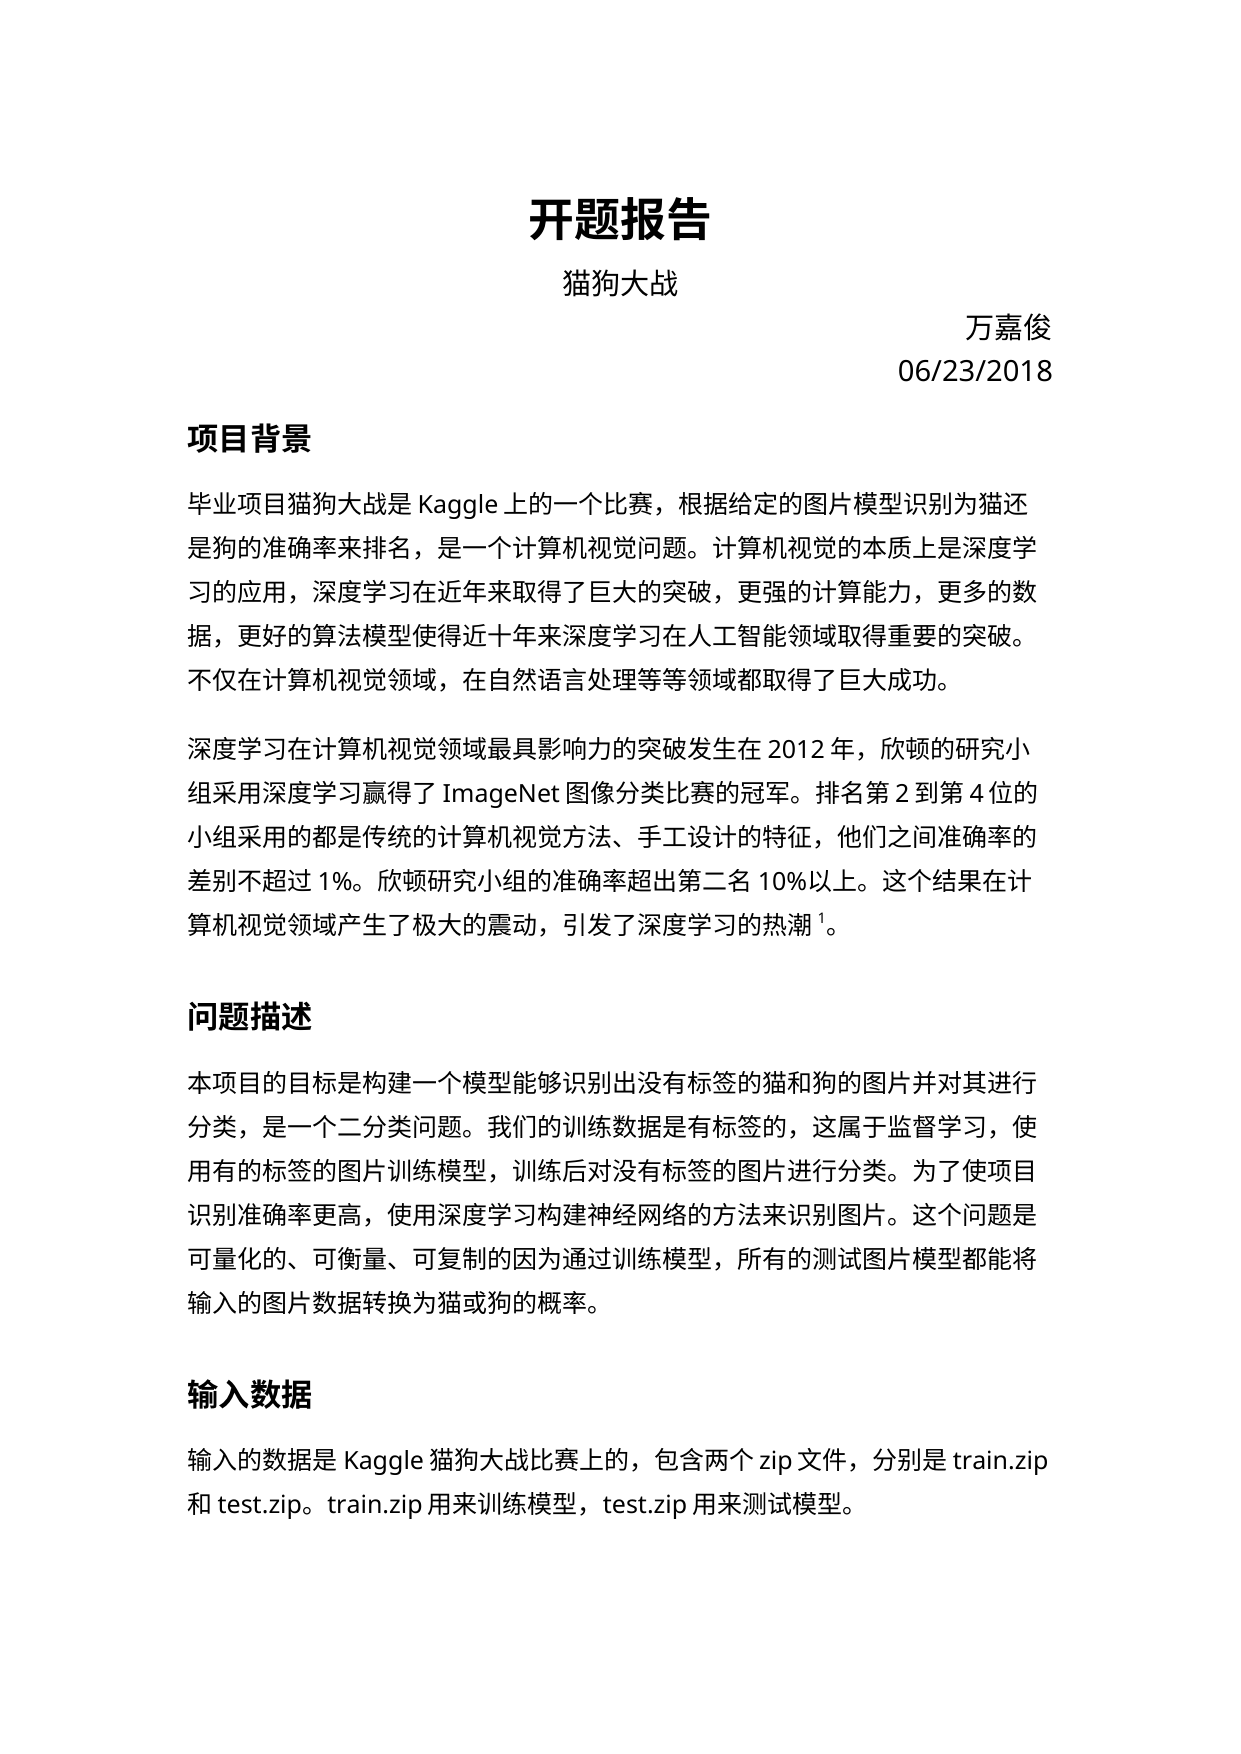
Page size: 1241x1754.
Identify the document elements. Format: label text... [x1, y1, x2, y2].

text 问题描述 [187, 971, 1053, 1059]
text 项目背景 [187, 392, 1053, 480]
text 输入数据 [187, 1348, 1053, 1437]
text 输入的数据是 Kaggle猫狗大战比赛上的，包含两个zip文件，分别是train.zip和test.zip。train.zip用来训练模型，test.zip用来测试模型。 [187, 1437, 1053, 1525]
text 万嘉俊 [187, 304, 1053, 348]
text 06/23/2018 [187, 348, 1053, 392]
text 毕业项目猫狗大战是Kaggle上的一个比赛，根据给定的图片模型识别为猫还是狗的准确率来排名，是一个计算机视觉问题。计算机视觉的本质上是深度学习的应用，深度学习在近年来取得了巨大的突破，更强的计算能力，更多的数据，更好的算法模型使得近十年来深度学习在人工智能领域取得重要的突破。不仅在计算机视觉领域，在自然语言处理等等领域都取得了巨大成功。 [187, 480, 1053, 701]
text 深度学习在计算机视觉领域最具影响力的突破发生在2012年，欣顿的研究小组采用深度学习赢得了ImageNet图像分类比赛的冠军。排名第2到第4位的小组采用的都是传统的计算机视觉方法、手工设计的特征，他们之间准确率的差别不超过1%。欣顿研究小组的准确率超出第二名10%以上。这个结果在计算机视觉领域产生了极大的震动，引发了深度学习的热潮1。 [187, 726, 1053, 946]
text 本项目的目标是构建一个模型能够识别出没有标签的猫和狗的图片并对其进行分类，是一个二分类问题。我们的训练数据是有标签的，这属于监督学习，使用有的标签的图片训练模型，训练后对没有标签的图片进行分类。为了使项目识别准确率更高，使用深度学习构建神经网络的方法来识别图片。这个问题是可量化的、可衡量、可复制的因为通过训练模型，所有的测试图片模型都能将输入的图片数据转换为猫或狗的概率。 [187, 1059, 1053, 1323]
text 猫狗大战 [187, 260, 1053, 304]
text 开题报告 [187, 172, 1053, 260]
